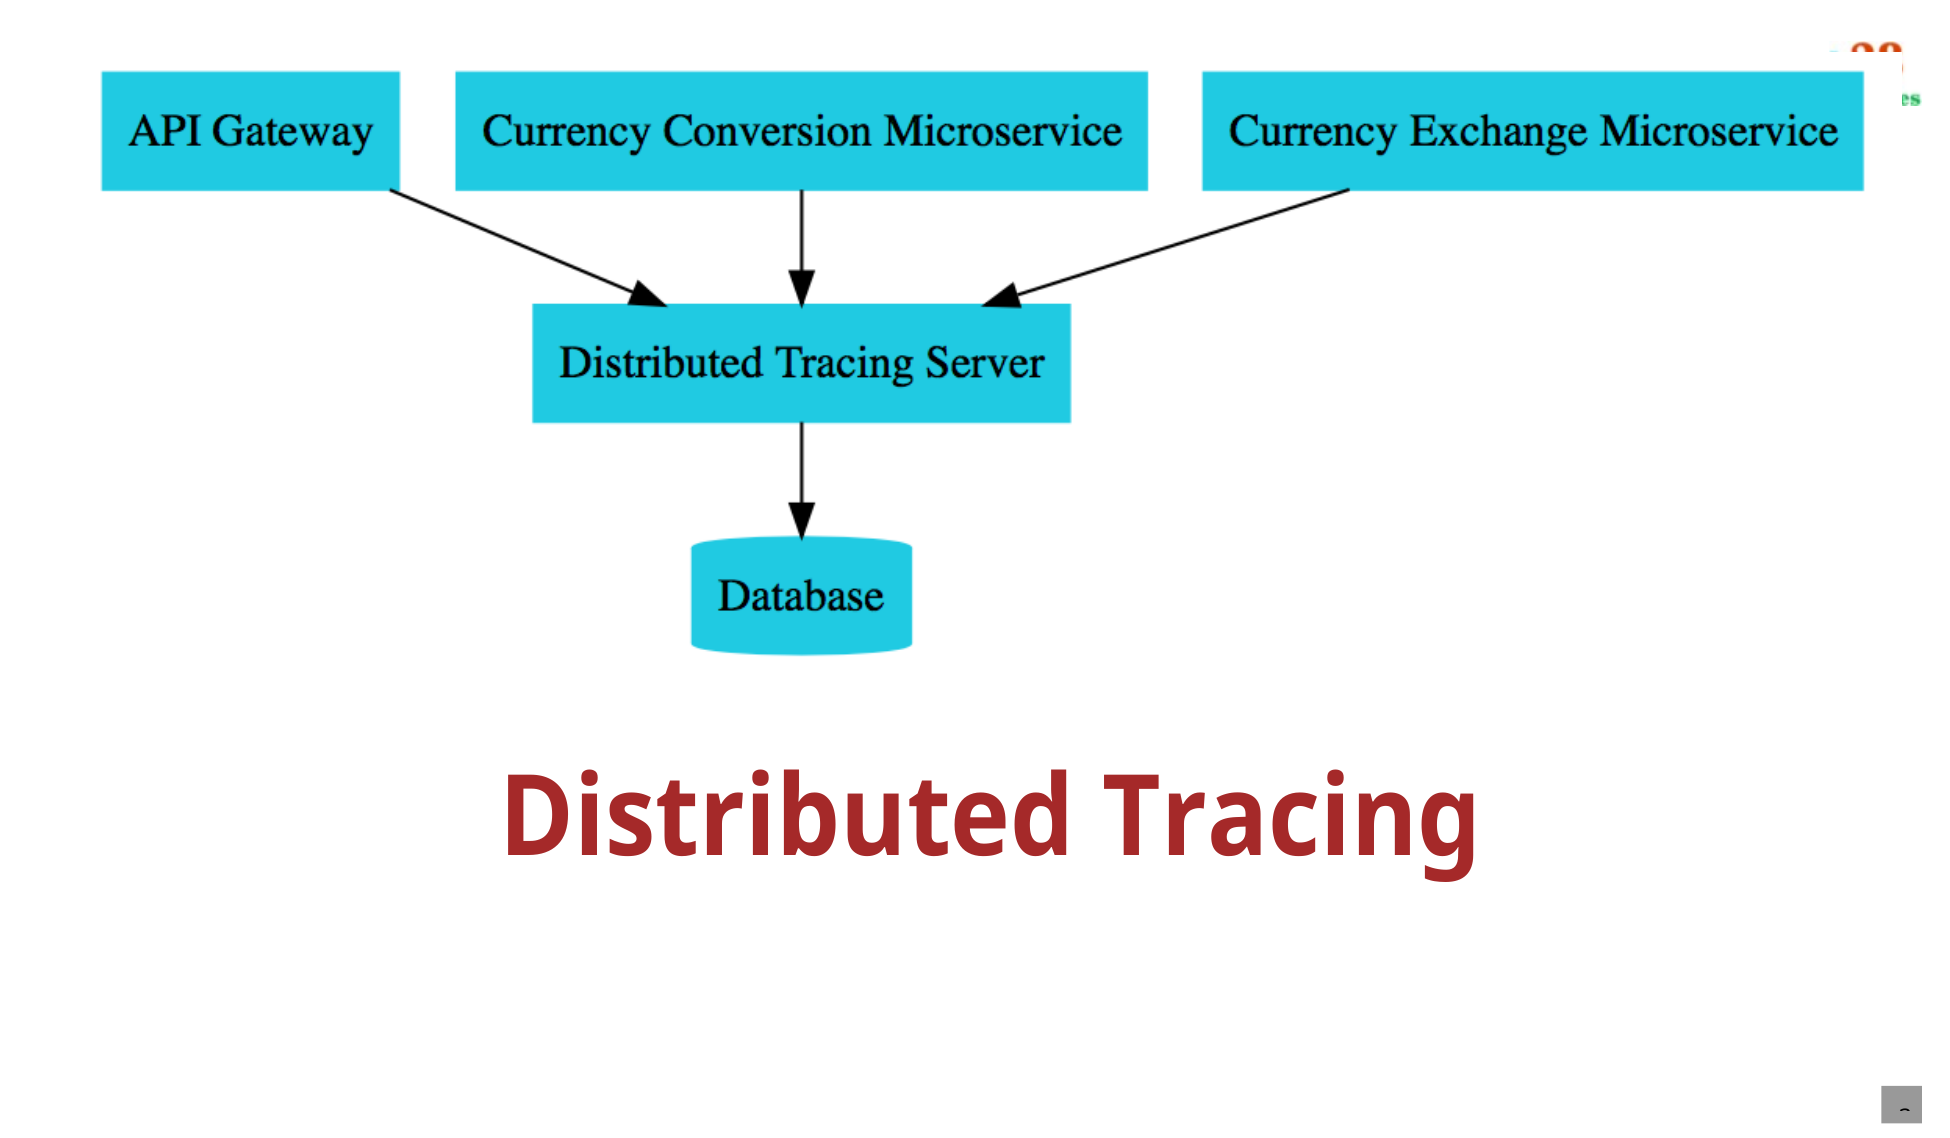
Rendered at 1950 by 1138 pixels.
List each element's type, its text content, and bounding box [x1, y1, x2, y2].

picture [79, 41, 1922, 686]
text Distributed Tracing [428, 734, 1553, 888]
